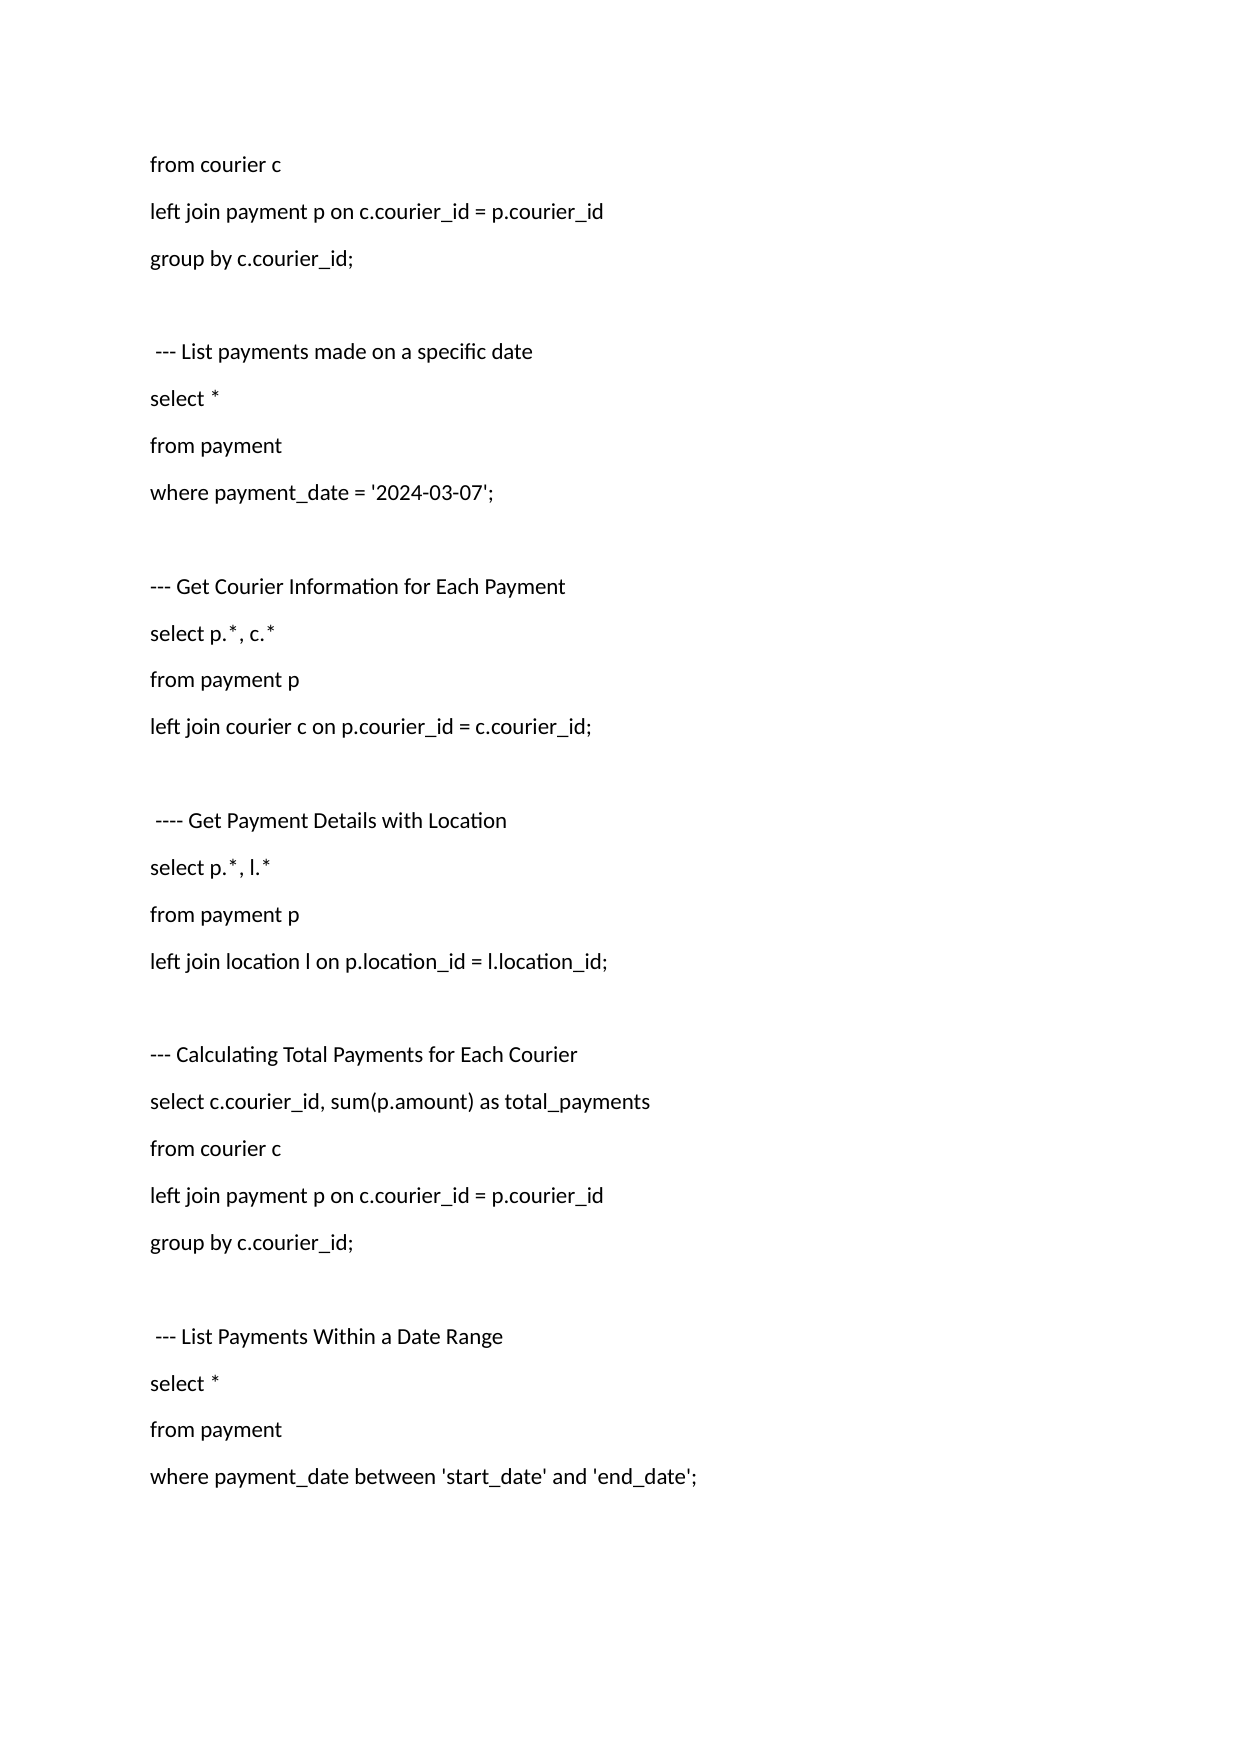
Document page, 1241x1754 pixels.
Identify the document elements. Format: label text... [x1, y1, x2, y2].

text from payment [150, 431, 1090, 459]
text from courier c [150, 150, 1090, 178]
text ---- Get Payment Details with Location [150, 806, 1090, 834]
text --- Calculating Total Payments for Each Courier [150, 1041, 1090, 1069]
text group by c.courier_id; [150, 244, 1090, 272]
text where payment_date = '2024-03-07'; [150, 478, 1090, 506]
text from payment p [150, 900, 1090, 928]
text --- Get Courier Information for Each Payment [150, 572, 1090, 600]
text --- List payments made on a specific date [150, 337, 1090, 366]
text select * [150, 1369, 1090, 1397]
text --- List Payments Within a Date Range [150, 1322, 1090, 1350]
text left join courier c on p.courier_id = c.courier_id; [150, 712, 1090, 741]
text select c.courier_id, sum(p.amount) as total_payments [150, 1087, 1090, 1116]
text select p.*, l.* [150, 853, 1090, 881]
text where payment_date between 'start_date' and 'end_date'; [150, 1462, 1090, 1491]
text left join location l on p.location_id = l.location_id; [150, 947, 1090, 975]
text left join payment p on c.courier_id = p.courier_id [150, 1181, 1090, 1209]
text left join payment p on c.courier_id = p.courier_id [150, 197, 1090, 225]
text from payment [150, 1416, 1090, 1444]
text select * [150, 384, 1090, 412]
text from payment p [150, 666, 1090, 694]
text select p.*, c.* [150, 619, 1090, 647]
text group by c.courier_id; [150, 1228, 1090, 1256]
text from courier c [150, 1134, 1090, 1162]
